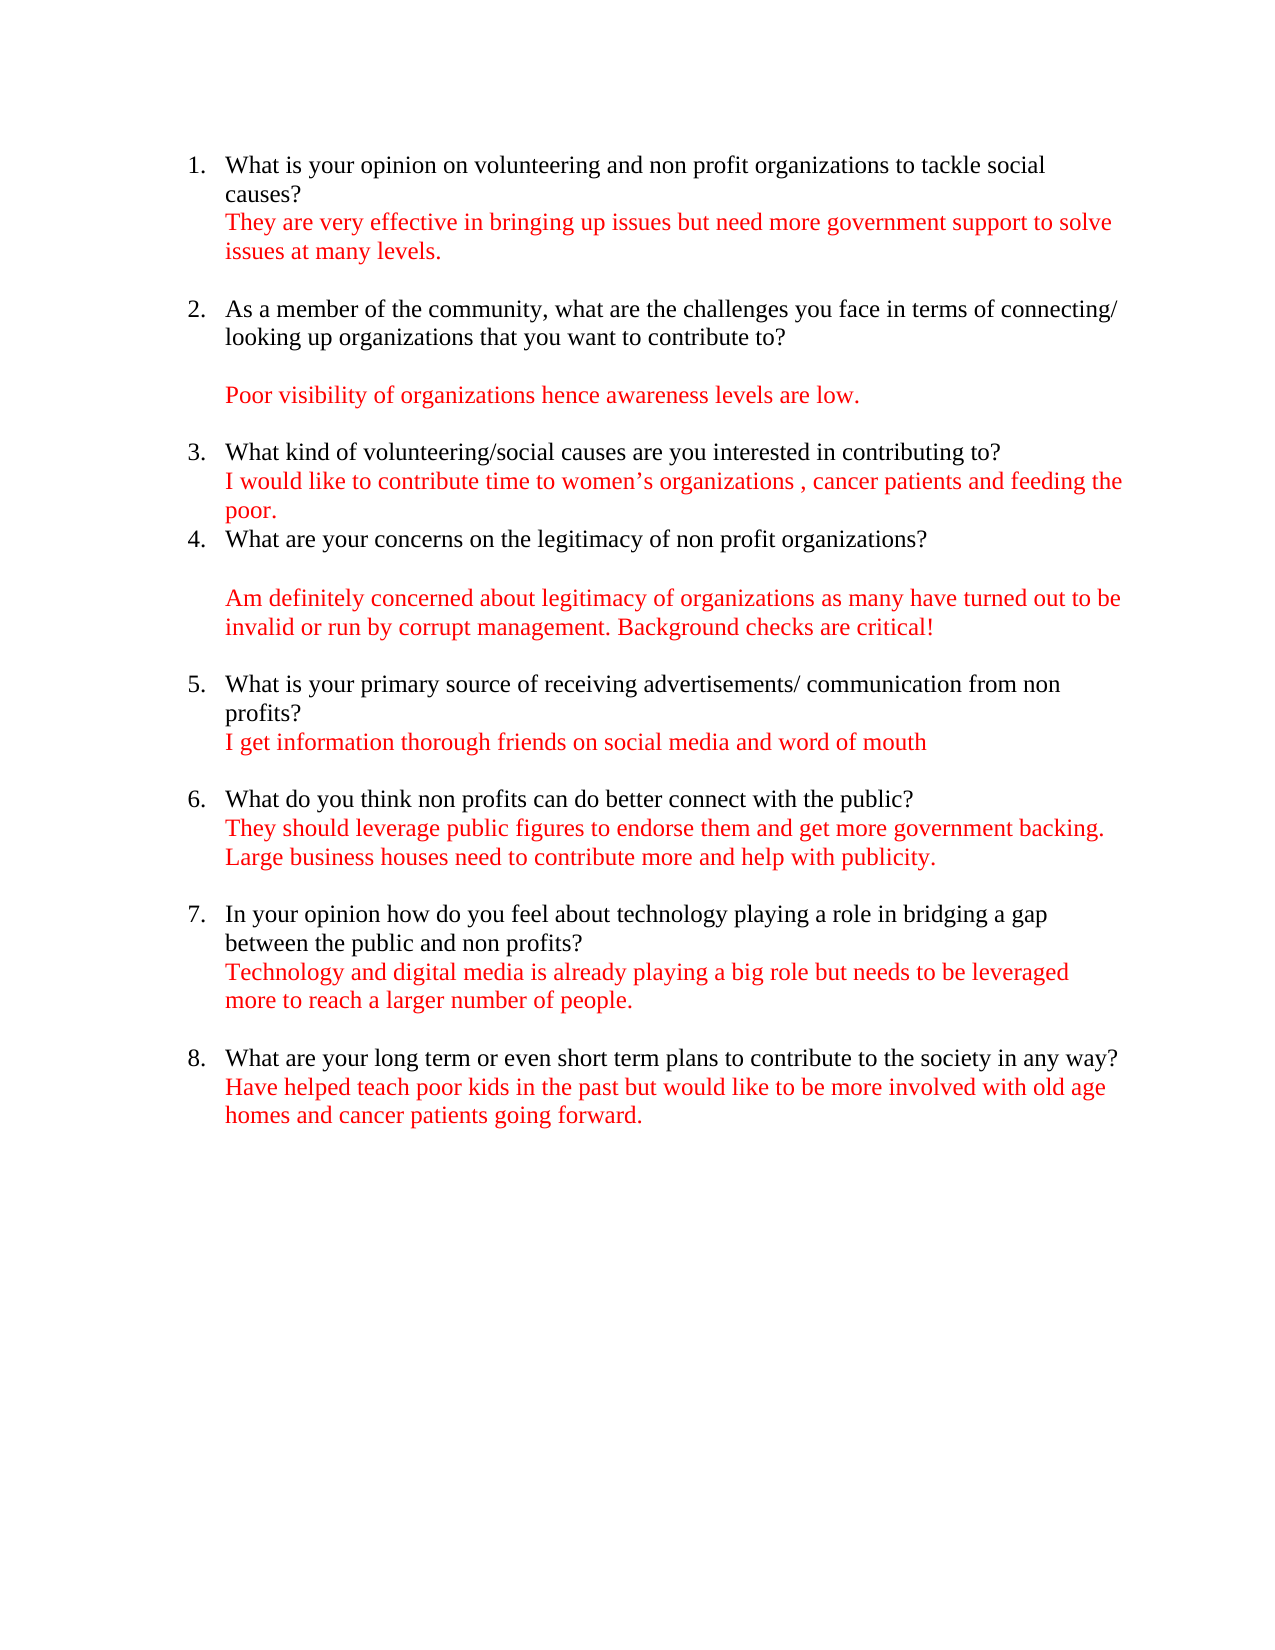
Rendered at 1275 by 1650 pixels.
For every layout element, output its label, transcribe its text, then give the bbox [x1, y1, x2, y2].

list I get information thorough friends on social media and word of mouth [225, 727, 1125, 756]
list What kind of volunteering/social causes are you interested in contributing to? [187, 437, 1125, 466]
text I would like to contribute time to women’s organizations , cancer patients and feeding the poor. [225, 466, 1125, 524]
list As a member of the community, what are the challenges you face in terms of connecting/ looking up organizations that you want to contribute to? [187, 294, 1125, 351]
list In your opinion how do you feel about technology playing a role in bridging a gap between the public and non profits? [187, 899, 1125, 957]
list They should leverage public figures to endorse them and get more government backing. Large business houses need to contribute more and help with publicity. [225, 813, 1125, 871]
list What are your long term or even short term plans to contribute to the society in any way? [187, 1043, 1125, 1072]
list Poor visibility of organizations hence awareness levels are low. [225, 380, 1125, 409]
list Technology and digital media is already playing a big role but needs to be leveraged more to reach a larger number of people. [225, 957, 1125, 1014]
list What are your concerns on the legitimacy of non profit organizations? [187, 524, 1125, 552]
list What do you think non profits can do better connect with the public? [187, 784, 1125, 813]
list What is your primary source of receiving advertisements/ communication from non profits? [187, 669, 1125, 727]
list What is your opinion on volunteering and non profit organizations to tackle social causes? [187, 150, 1125, 207]
list Am definitely concerned about legitimacy of organizations as many have turned out to be invalid or run by corrupt management. Background checks are critical! [225, 583, 1125, 641]
list Have helped teach poor kids in the past but would like to be more involved with old age homes and cancer patients going forward. [225, 1072, 1125, 1129]
list They are very effective in bringing up issues but need more government support to solve issues at many levels. [225, 207, 1125, 265]
